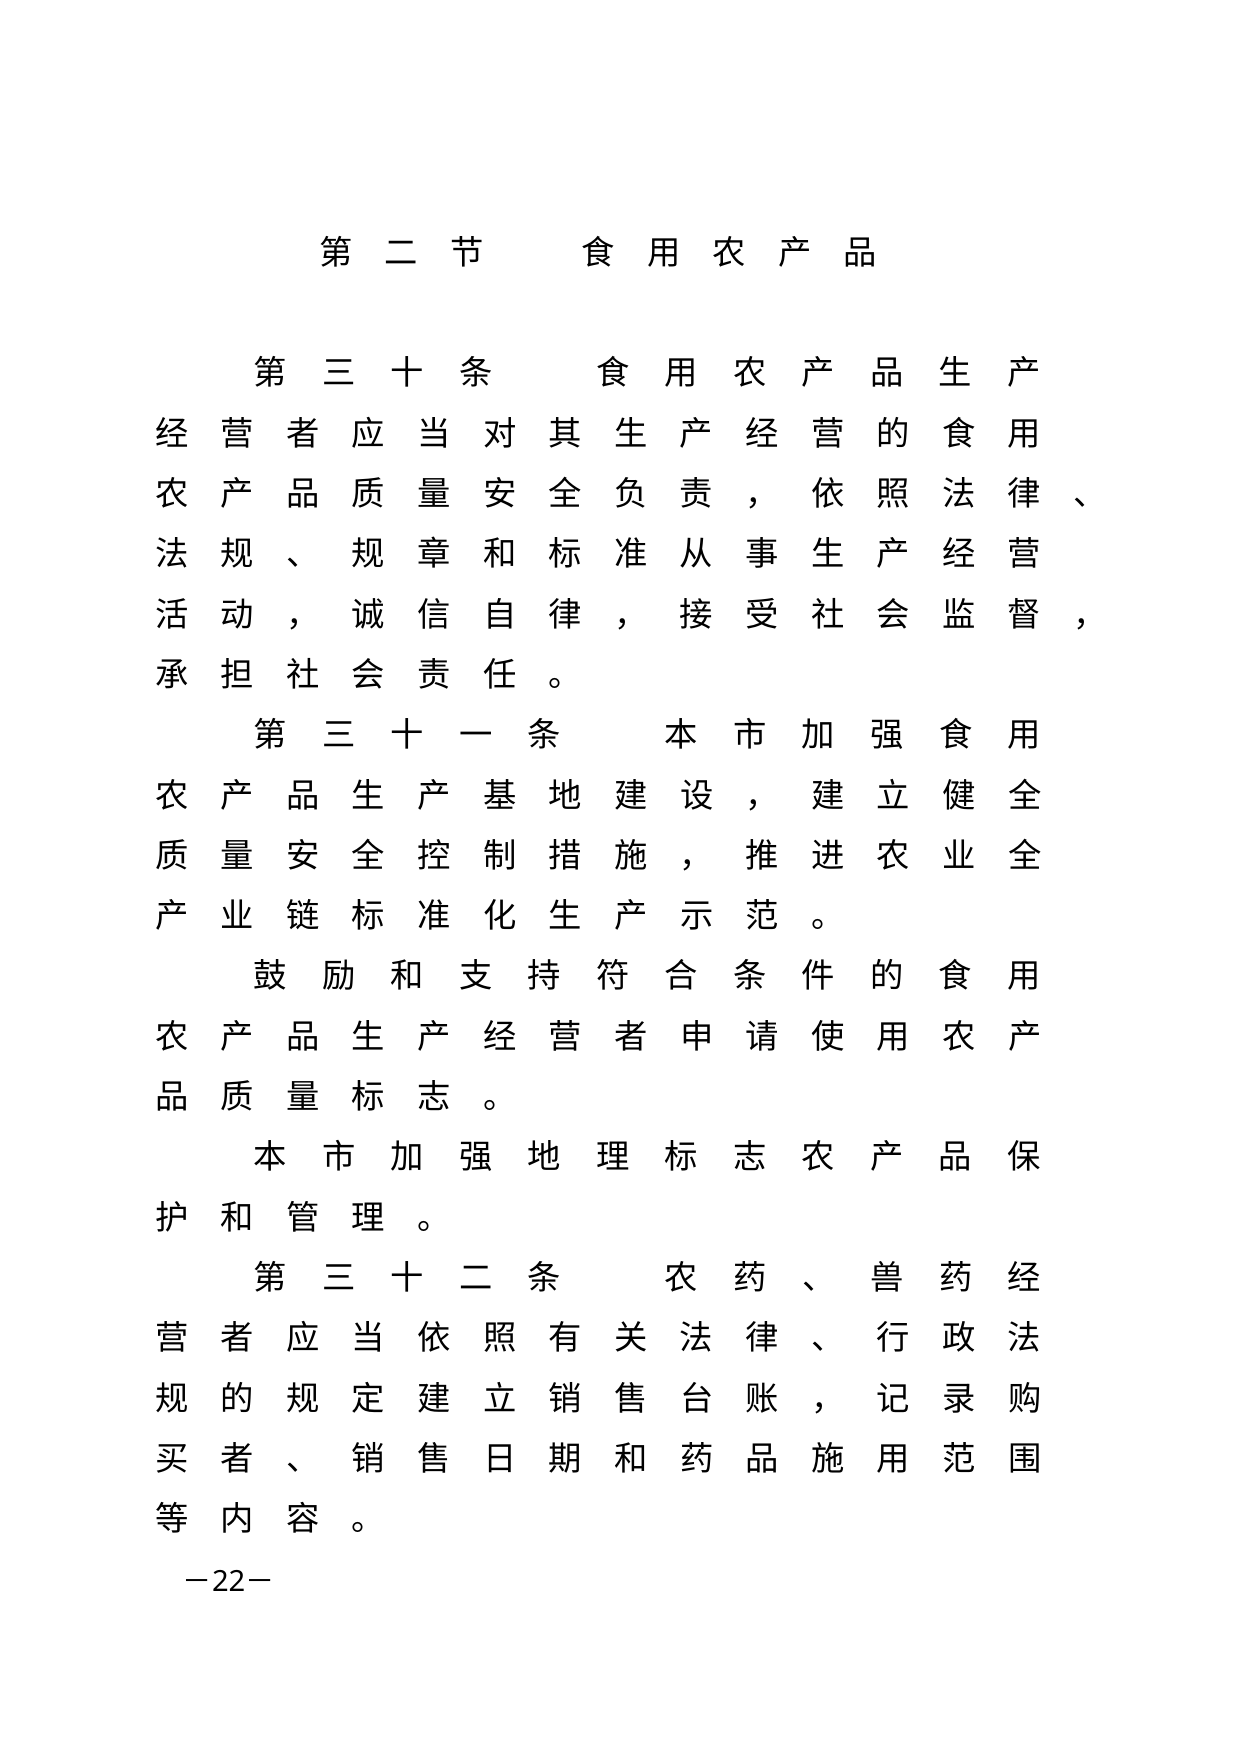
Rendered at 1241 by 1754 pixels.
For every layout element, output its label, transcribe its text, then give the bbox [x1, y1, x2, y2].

text 第三十二条 农药、兽药经营者应当依照有关法律、行政法规的规定建立销售台账，记录购买者、销售日期和药品施用范围等内容。 [155, 1245, 1073, 1546]
text 鼓励和支持符合条件的食用农产品生产经营者申请使用农产品质量标志。 [155, 943, 1073, 1124]
text 第三十条 食用农产品生产经营者应当对其生产经营的食用农产品质量安全负责，依照法律、法规、规章和标准从事生产经营活动，诚信自律，接受社会监督，承担社会责任。 [155, 340, 1073, 702]
text 本市加强地理标志农产品保护和管理。 [155, 1124, 1073, 1245]
text 第三十一条 本市加强食用农产品生产基地建设，建立健全质量安全控制措施，推进农业全产业链标准化生产示范。 [155, 702, 1073, 943]
text 第二节 食用农产品 [155, 219, 1073, 280]
